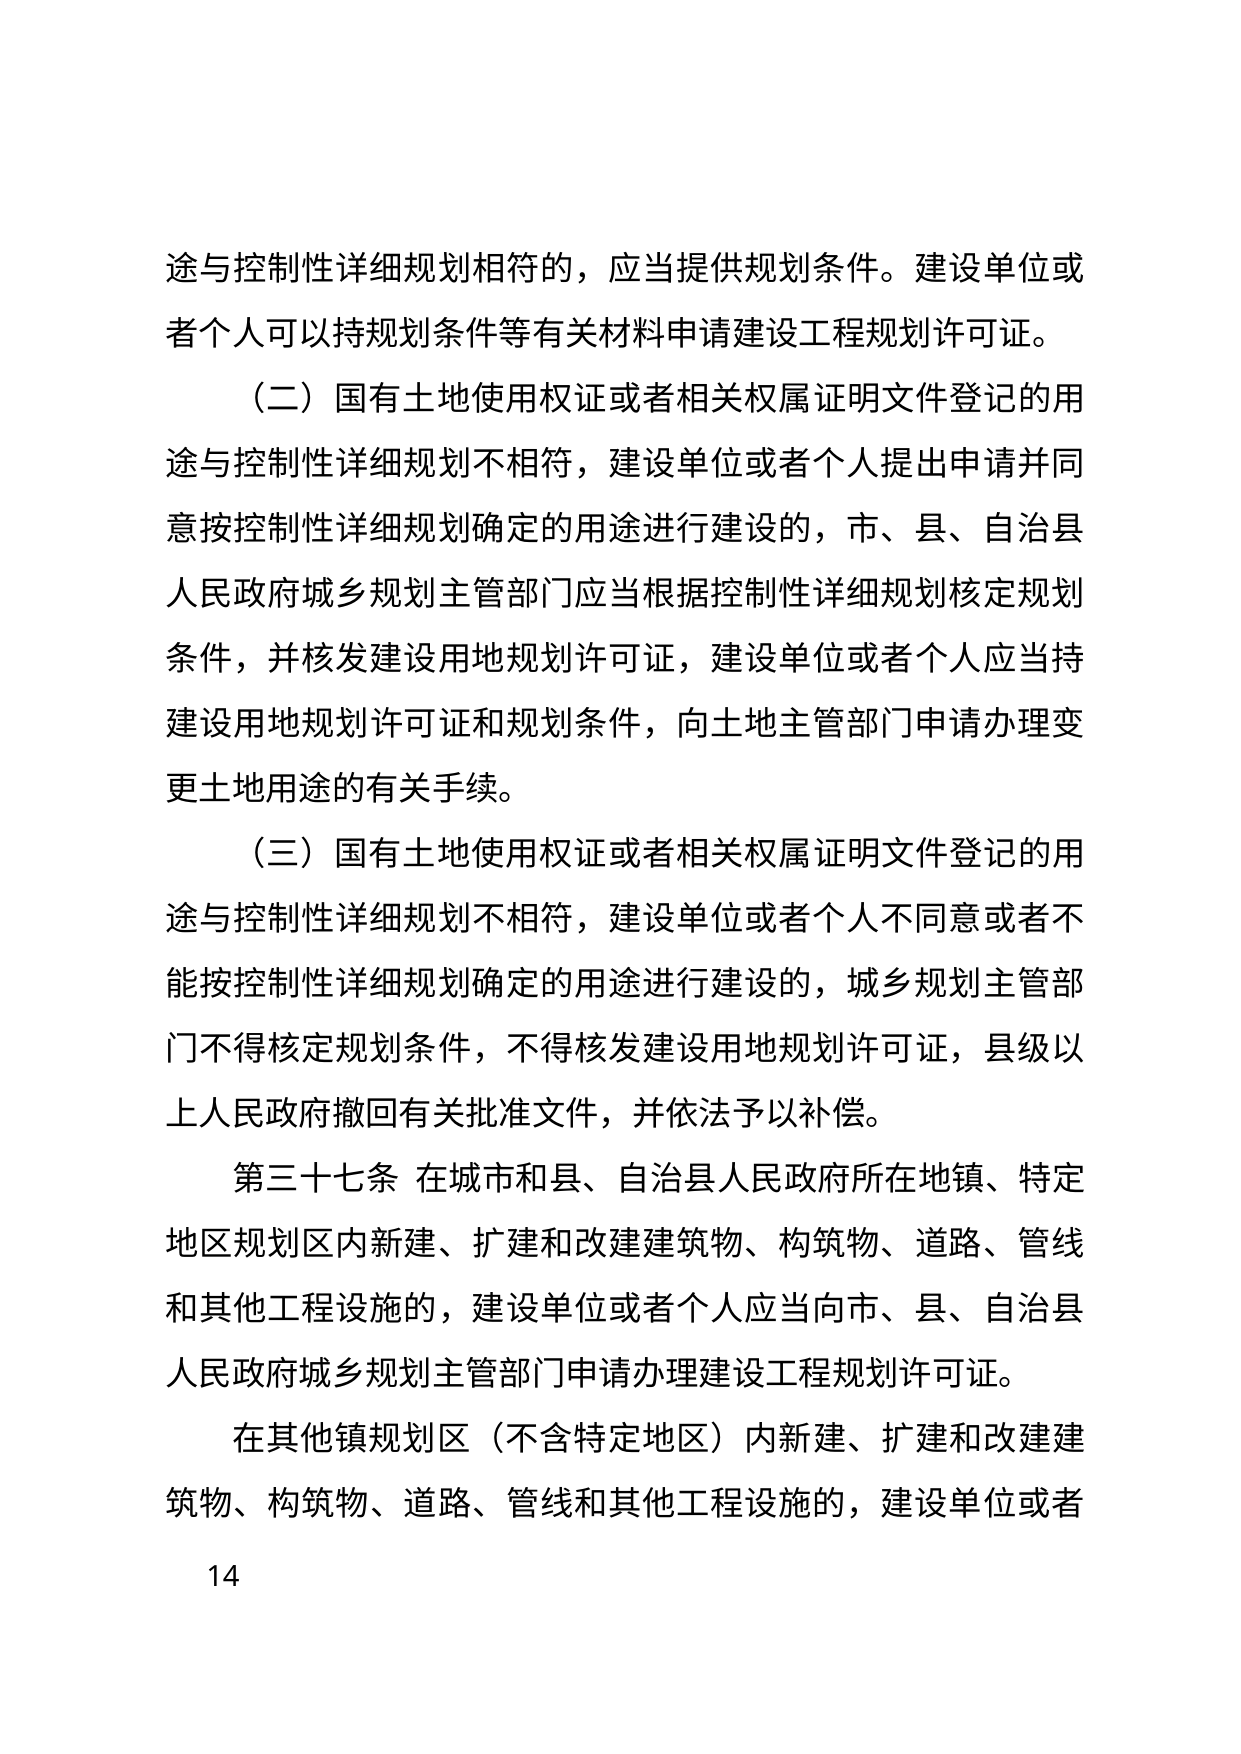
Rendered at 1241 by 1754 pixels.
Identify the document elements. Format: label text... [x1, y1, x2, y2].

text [165, 233, 1087, 363]
text 第三十七条 在城市和县、自治县人民政府所在地镇、特定地区规划区内新建、扩建和改建建筑物、构筑物、道路、管线和其他工程设施的，建设单位或者个人应当向市、县、自治县人民政府城乡规划主管部门申请办理建设工程规划许可证。 [165, 1143, 1087, 1403]
text （二）国有土地使用权证或者相关权属证明文件登记的用途与控制性详细规划不相符，建设单位或者个人提出申请并同意按控制性详细规划确定的用途进行建设的，市、县、自治县人民政府城乡规划主管部门应当根据控制性详细规划核定规划条件，并核发建设用地规划许可证，建设单位或者个人应当持建设用地规划许可证和规划条件，向土地主管部门申请办理变更土地用途的有关手续。 [165, 363, 1087, 818]
text （三）国有土地使用权证或者相关权属证明文件登记的用途与控制性详细规划不相符，建设单位或者个人不同意或者不能按控制性详细规划确定的用途进行建设的，城乡规划主管部门不得核定规划条件，不得核发建设用地规划许可证，县级以上人民政府撤回有关批准文件，并依法予以补偿。 [165, 818, 1087, 1143]
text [165, 1403, 1087, 1533]
